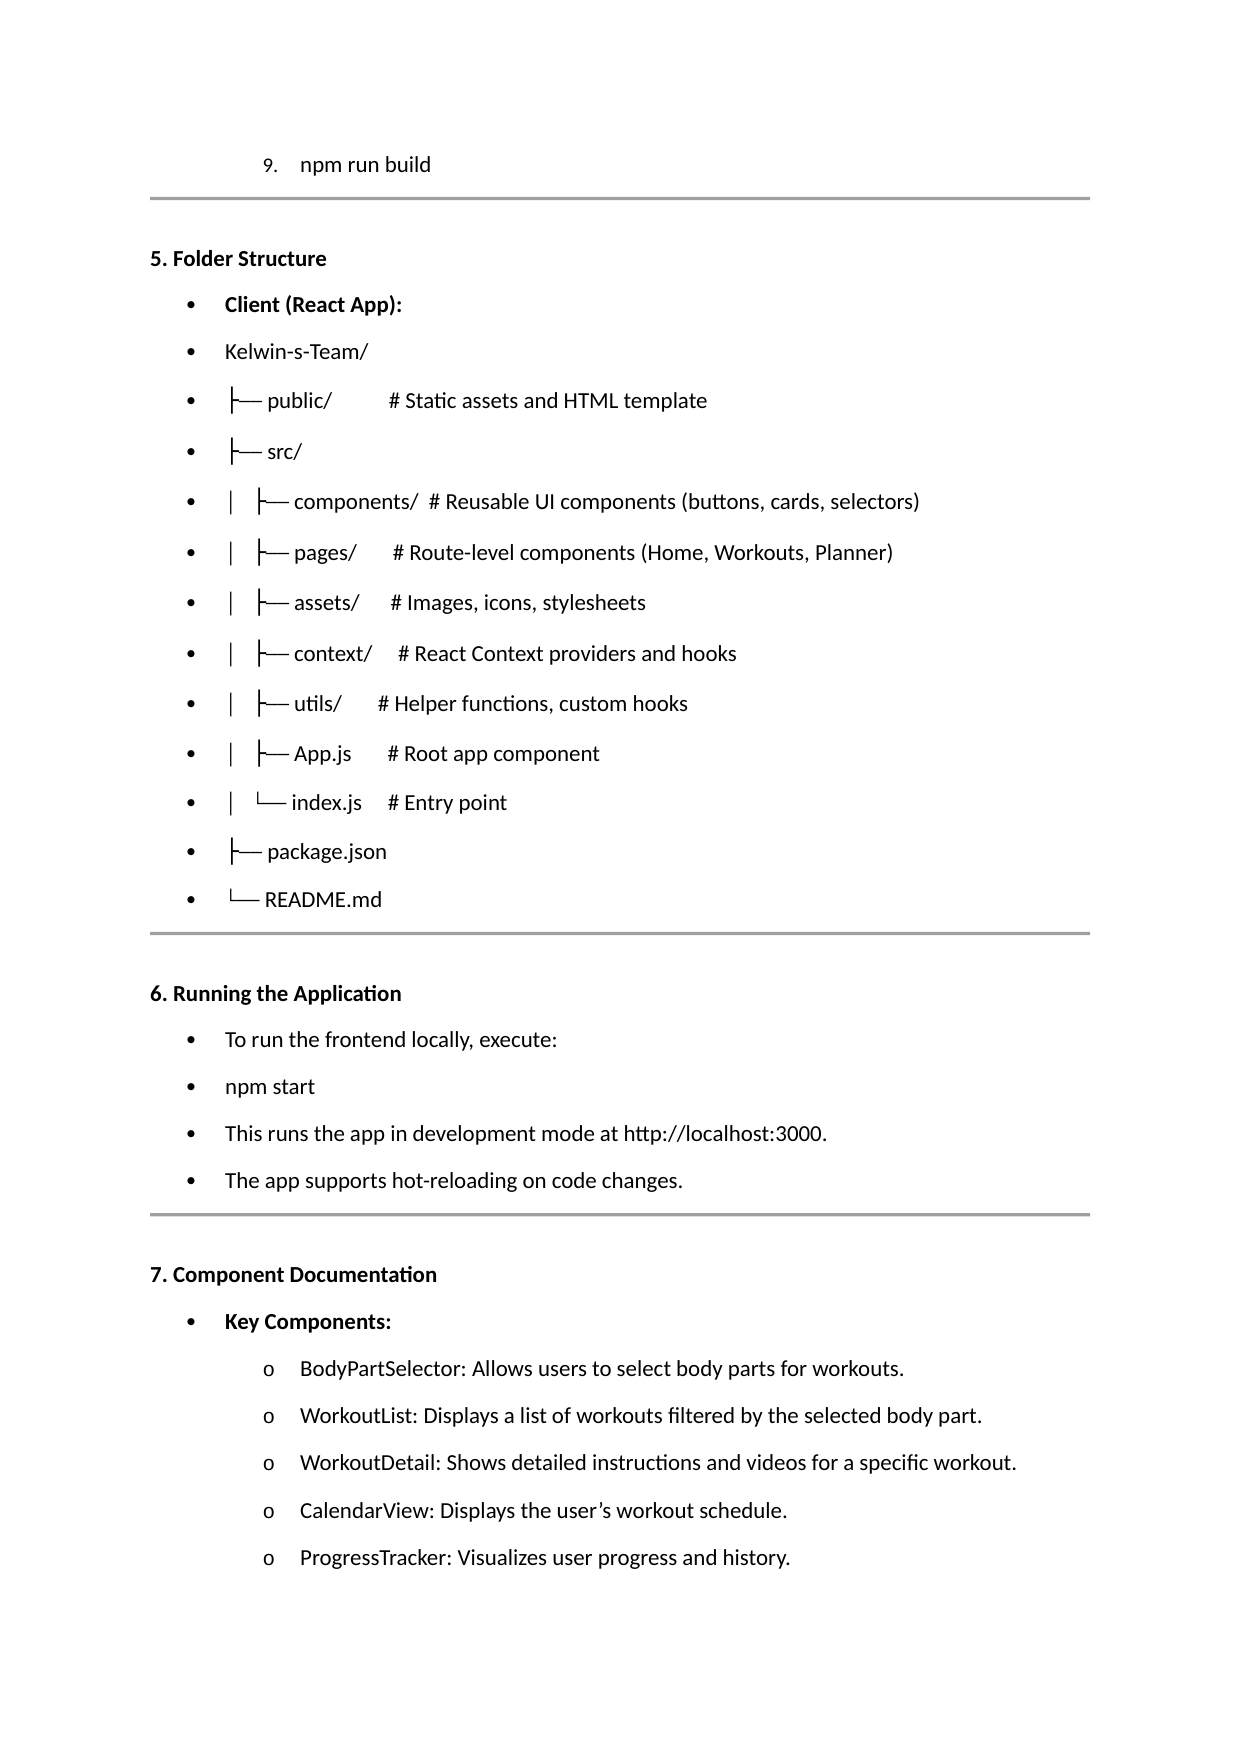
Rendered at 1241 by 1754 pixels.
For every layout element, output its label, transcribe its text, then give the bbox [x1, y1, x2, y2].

list └── README.md [187, 885, 1090, 913]
list ├── public/ # Static assets and HTML template [187, 384, 1090, 416]
list │ ├── assets/ # Images, icons, stylesheets [187, 586, 1090, 617]
text 5. Folder Structure [150, 244, 1090, 272]
list WorkoutList: Displays a list of workouts filtered by the selected body part. [262, 1401, 1090, 1430]
list WorkoutDetail: Shows detailed instructions and videos for a specific workout. [262, 1448, 1090, 1477]
list BodyPartSelector: Allows users to select body parts for workouts. [262, 1354, 1090, 1382]
list │ ├── pages/ # Route-level components (Home, Workouts, Planner) [187, 536, 1090, 567]
list Key Components: [187, 1307, 1090, 1335]
text 7. Component Documentation [150, 1260, 1090, 1288]
list npm run build [262, 150, 1090, 178]
list ├── package.json [187, 834, 1090, 866]
list Kelwin-s-Team/ [187, 337, 1090, 366]
list │ ├── utils/ # Helper functions, custom hooks [187, 687, 1090, 718]
list │ ├── App.js # Root app component [187, 737, 1090, 768]
list ProgressTracker: Visualizes user progress and history. [262, 1543, 1090, 1572]
list CalendarView: Displays the user’s workout schedule. [262, 1496, 1090, 1524]
list │ ├── context/ # React Context providers and hooks [187, 636, 1090, 668]
list npm start [187, 1072, 1090, 1101]
list The app supports hot-reloading on code changes. [187, 1166, 1090, 1194]
list │ ├── components/ # Reusable UI components (buttons, cards, selectors) [187, 485, 1090, 516]
text 6. Running the Application [150, 979, 1090, 1007]
list To run the frontend locally, execute: [187, 1026, 1090, 1054]
list │ └── index.js # Entry point [187, 788, 1090, 816]
list This runs the app in development mode at http://localhost:3000. [187, 1119, 1090, 1147]
list Client (React App): [187, 291, 1090, 319]
list ├── src/ [187, 435, 1090, 466]
